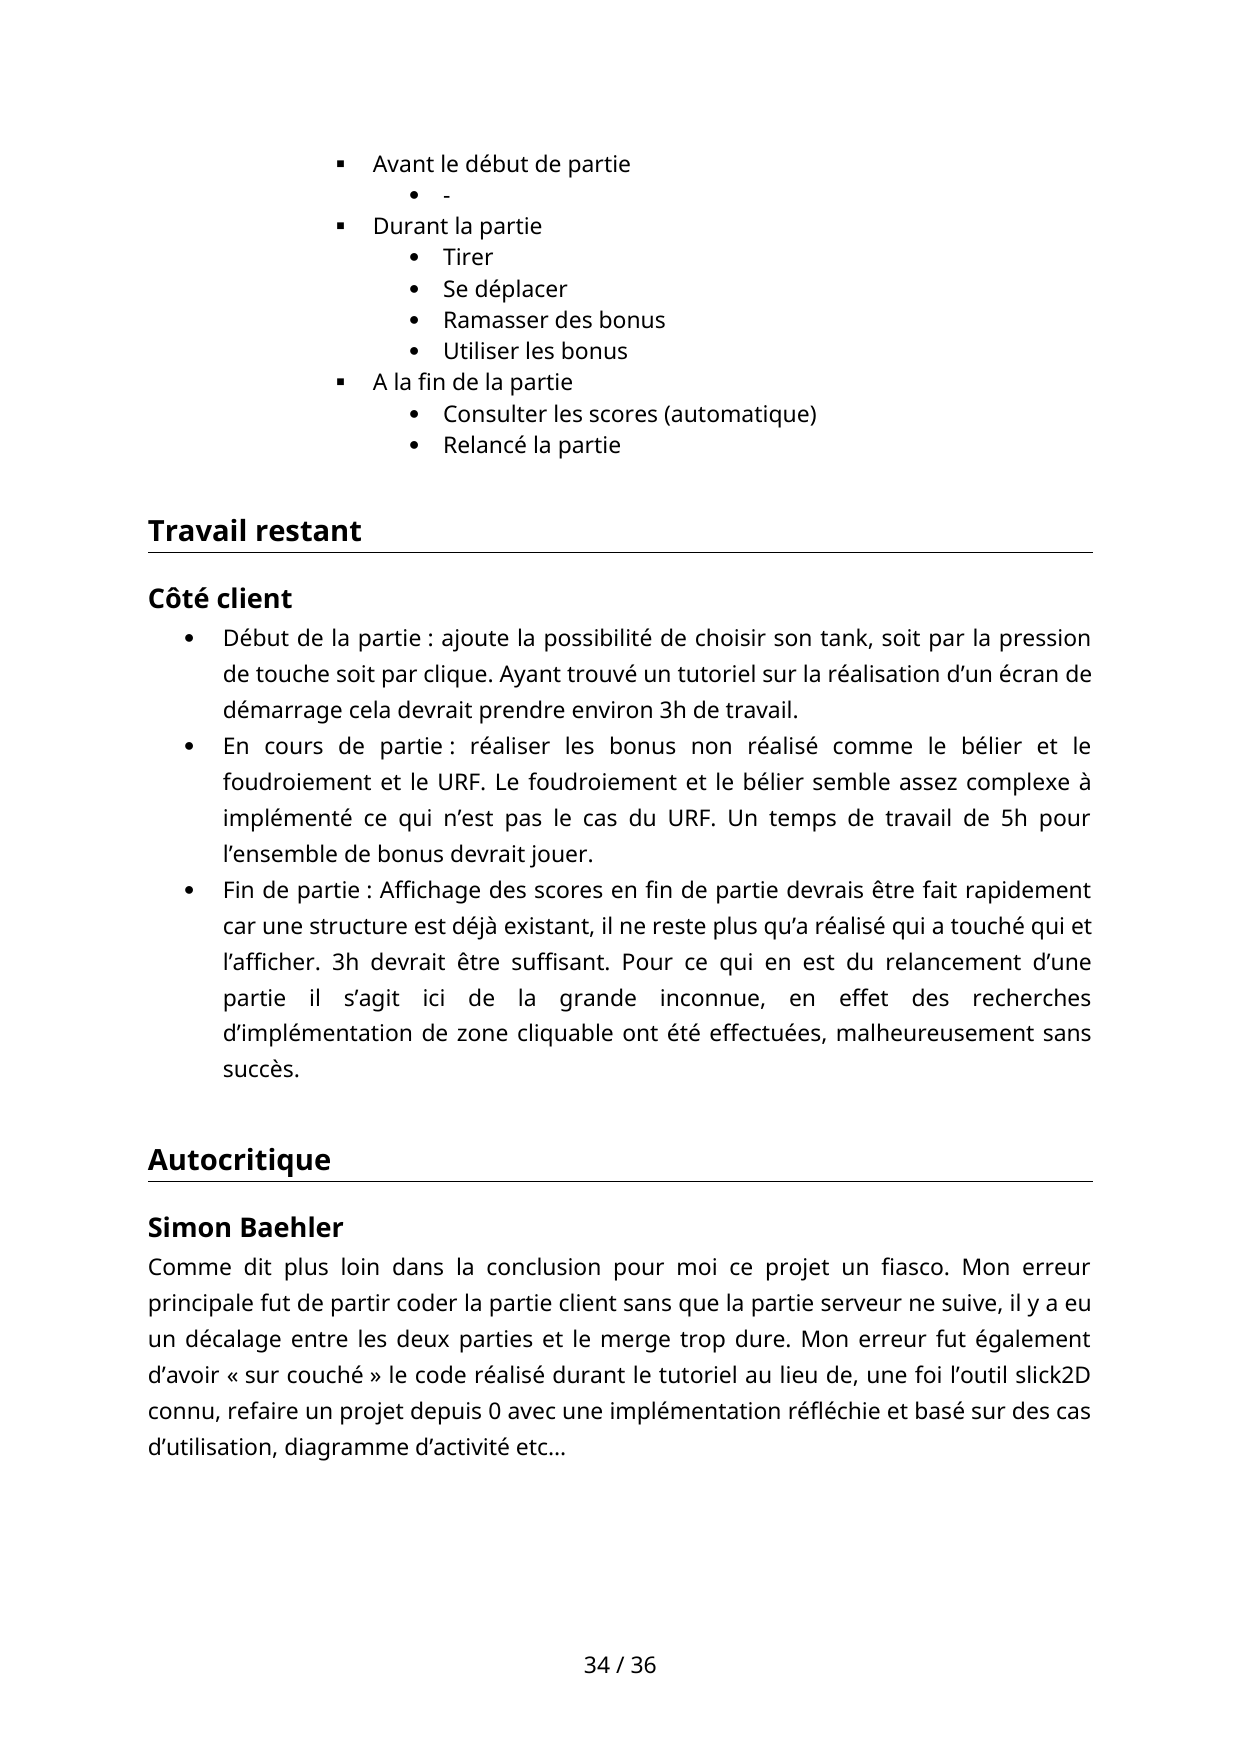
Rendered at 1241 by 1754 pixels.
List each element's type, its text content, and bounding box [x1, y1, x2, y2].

list - [410, 179, 1093, 210]
list A la fin de la partie [335, 366, 1093, 398]
text Comme dit plus loin dans la conclusion pour moi ce projet un fiasco. Mon erreur principale fut de partir coder la partie client sans que la partie serveur ne suive, il y a eu un décalage entre les deux parties et le merge trop dure. Mon erreur fut également d’avoir « sur couché » le code réalisé durant le tutoriel au lieu de, une foi l’outil slick2D connu, refaire un projet depuis 0 avec une implémentation réfléchie et basé sur des cas d’utilisation, diagramme d’activité etc… [148, 1251, 1093, 1462]
list Utiliser les bonus [410, 335, 1093, 366]
list Ramasser des bonus [410, 304, 1093, 335]
list Durant la partie [335, 210, 1093, 241]
subtitle Autocritique [148, 1139, 1093, 1181]
list Avant le début de partie [335, 148, 1093, 179]
list Consulter les scores (automatique) [410, 398, 1093, 429]
list Relancé la partie [410, 429, 1093, 460]
subtitle Travail restant [148, 510, 1093, 552]
list Fin de partie : Affichage des scores en fin de partie devrais être fait rapidement car une structure est déjà existant, il ne reste plus qu’a réalisé qui a touché qui et l’afficher. 3h devrait être suffisant. Pour ce qui en est du relancement d’une partie il s’agit ici de la grande inconnue, en effet des recherches d’implémentation de zone cliquable ont été effectuées, malheureusement sans succès. [185, 874, 1093, 1084]
list En cours de partie : réaliser les bonus non réalisé comme le bélier et le foudroiement et le URF. Le foudroiement et le bélier semble assez complexe à implémenté ce qui n’est pas le cas du URF. Un temps de travail de 5h pour l’ensemble de bonus devrait jouer. [185, 730, 1093, 869]
list Tirer [410, 241, 1093, 273]
subtitle Côté client [148, 580, 1093, 617]
list Début de la partie : ajoute la possibilité de choisir son tank, soit par la pression de touche soit par clique. Ayant trouvé un tutoriel sur la réalisation d’un écran de démarrage cela devrait prendre environ 3h de travail. [185, 622, 1093, 725]
list Se déplacer [410, 273, 1093, 304]
subtitle Simon Baehler [148, 1209, 1093, 1246]
